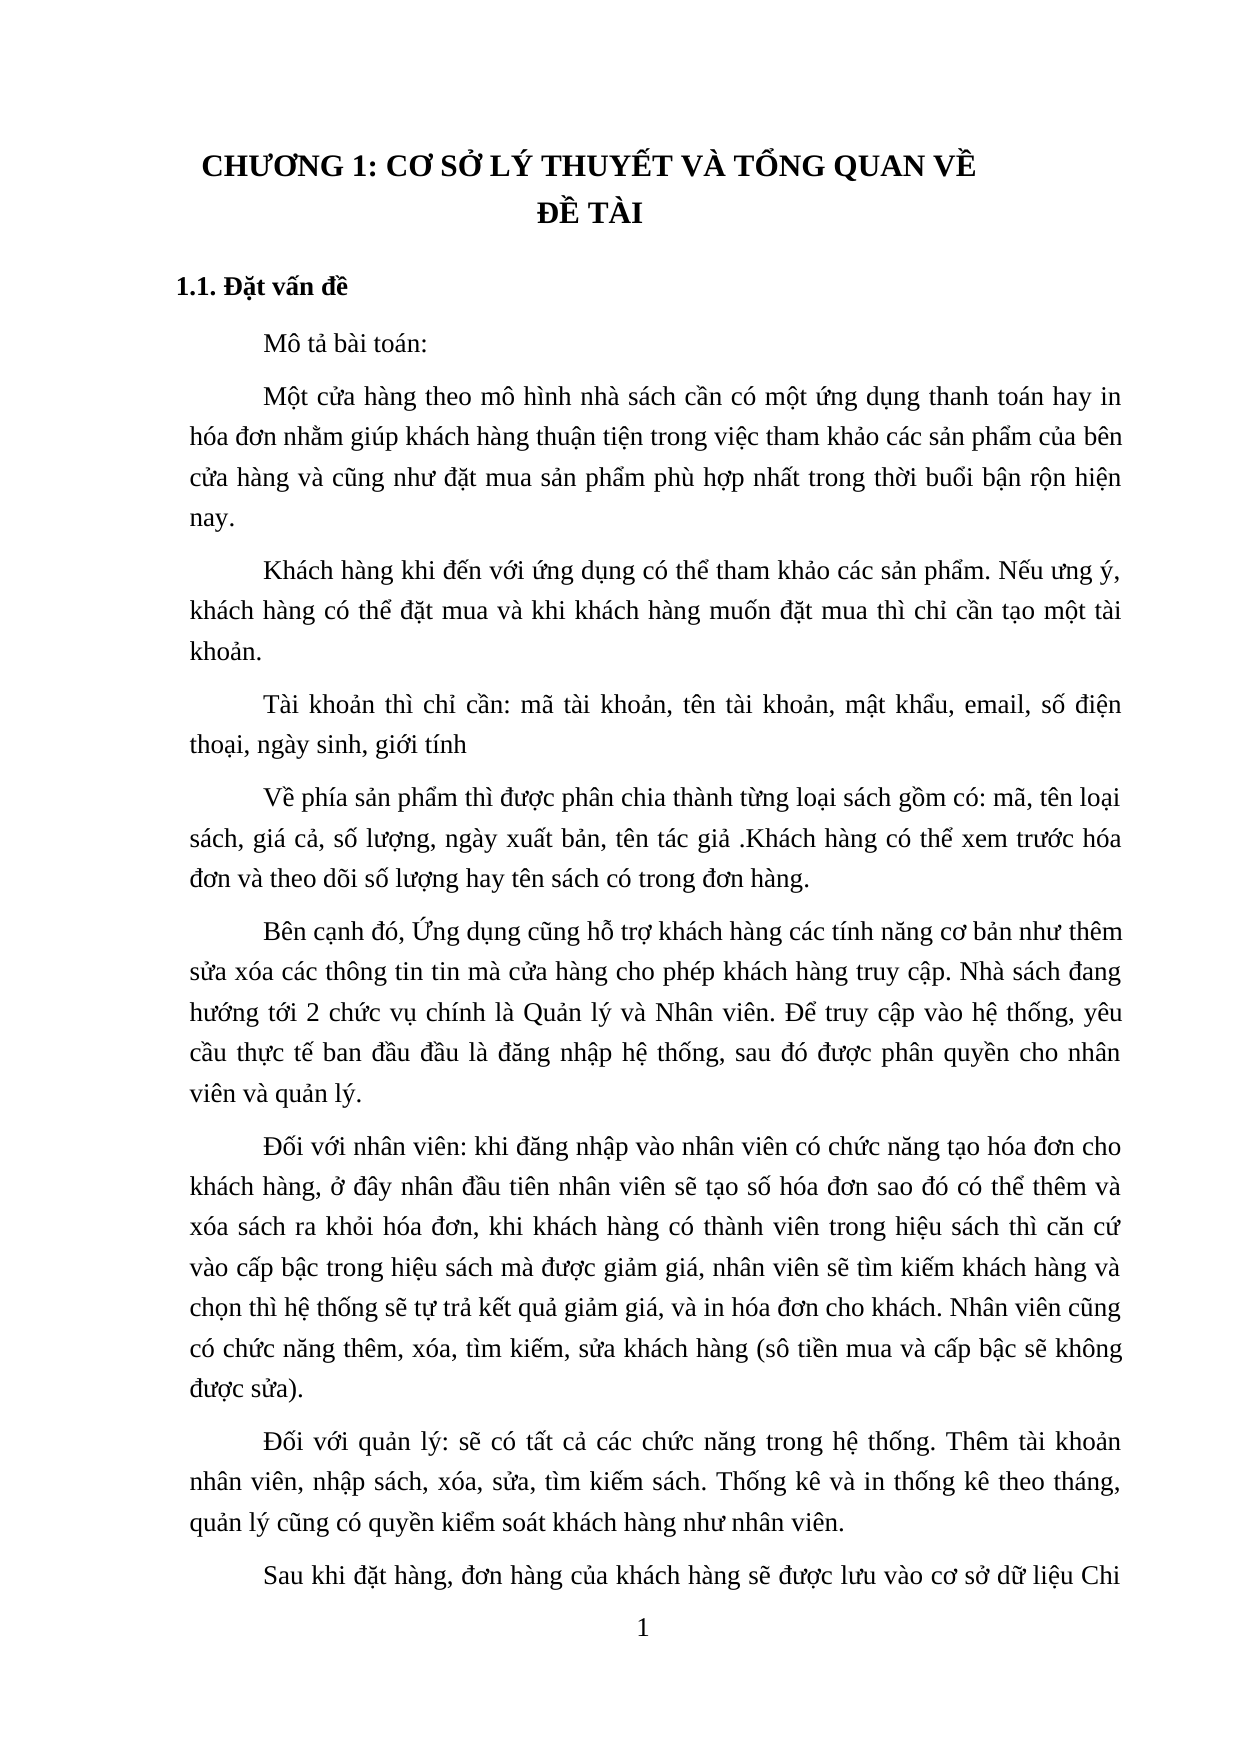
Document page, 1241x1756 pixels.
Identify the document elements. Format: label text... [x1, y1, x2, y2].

text Khách hàng khi đến với ứng dụng có thể tham khảo các sản phẩm. Nếu ưng ý, khách hàng có thể đặt mua và khi khách hàng muốn đặt mua thì chỉ cần tạo một tài khoản. [189, 554, 1123, 666]
text Mô tả bài toán: [263, 327, 1171, 358]
text Về phía sản phẩm thì được phân chia thành từng loại sách gồm có: mã, tên loại sách, giá cả, số lượng, ngày xuất bản, tên tác giả .Khách hàng có thể xem trước hóa đơn và theo dõi số lượng hay tên sách có trong đơn hàng. [189, 781, 1123, 893]
text Bên cạnh đó, Ứng dụng cũng hỗ trợ khách hàng các tính năng cơ bản như thêm sửa xóa các thông tin tin mà cửa hàng cho phép khách hàng truy cập. Nhà sách đang hướng tới 2 chức vụ chính là Quản lý và Nhân viên. Để truy cập vào hệ thống, yêu cầu thực tế ban đầu đầu là đăng nhập hệ thống, sau đó được phân quyền cho nhân viên và quản lý. [189, 915, 1123, 1108]
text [189, 1559, 1122, 1590]
text Tài khoản thì chỉ cần: mã tài khoản, tên tài khoản, mật khẩu, email, số điện thoại, ngày sinh, giới tính [189, 688, 1123, 759]
subtitle Đặt vấn đề [176, 270, 1171, 301]
text Một cửa hàng theo mô hình nhà sách cần có một ứng dụng thanh toán hay in hóa đơn nhằm giúp khách hàng thuận tiện trong việc tham khảo các sản phẩm của bên cửa hàng và cũng như đặt mua sản phẩm phù hợp nhất trong thời buổi bận rộn hiện nay. [189, 380, 1122, 532]
text Đối với nhân viên: khi đăng nhập vào nhân viên có chức năng tạo hóa đơn cho khách hàng, ở đây nhân đầu tiên nhân viên sẽ tạo số hóa đơn sao đó có thể thêm và xóa sách ra khỏi hóa đơn, khi khách hàng có thành viên trong hiệu sách thì căn cứ vào cấp bậc trong hiệu sách mà được giảm giá, nhân viên sẽ tìm kiếm khách hàng và chọn thì hệ thống sẽ tự trả kết quả giảm giá, và in hóa đơn cho khách. Nhân viên cũng có chức năng thêm, xóa, tìm kiếm, sửa khách hàng (sô tiền mua và cấp bậc sẽ không được sửa). [189, 1130, 1122, 1403]
text Đối với quản lý: sẽ có tất cả các chức năng trong hệ thống. Thêm tài khoản nhân viên, nhập sách, xóa, sửa, tìm kiếm sách. Thống kê và in thống kê theo tháng, quản lý cũng có quyền kiểm soát khách hàng như nhân viên. [189, 1425, 1122, 1537]
subtitle CHƯƠNG 1: CƠ SỞ LÝ THUYẾT VÀ TỔNG QUAN VỀ ĐỀ TÀI [201, 148, 980, 230]
